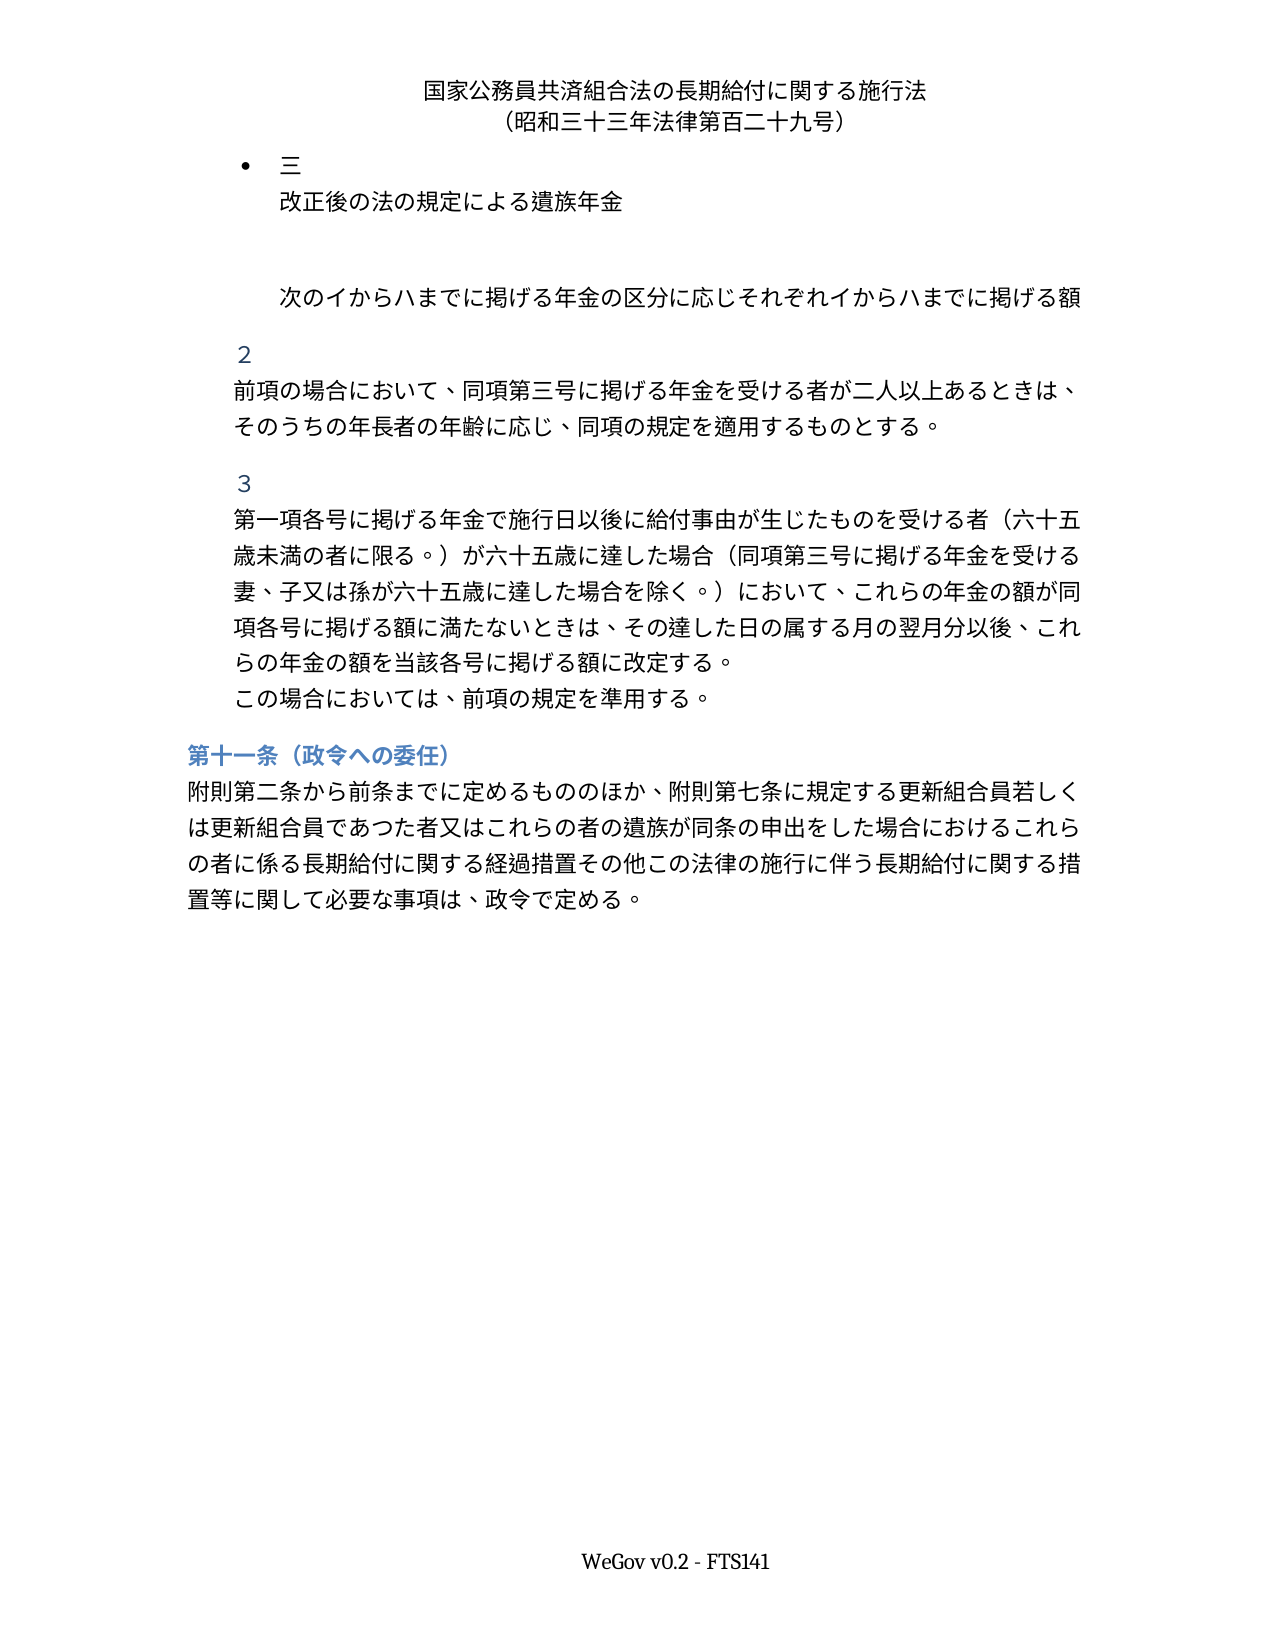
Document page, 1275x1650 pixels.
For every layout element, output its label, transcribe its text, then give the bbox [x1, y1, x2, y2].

text 第一項各号に掲げる年金で施行日以後に給付事由が生じたものを受ける者（六十五歳未満の者に限る。）が六十五歳に達した場合（同項第三号に掲げる年金を受ける妻、子又は孫が六十五歳に達した場合を除く。）において、これらの年金の額が同項各号に掲げる額に満たないときは、その達した日の属する月の翌月分以後、これらの年金の額を当該各号に掲げる額に改定する。 この場合においては、前項の規定を準用する。 [233, 504, 1087, 714]
list 三 改正後の法の規定による遺族年金 次のイからハまでに掲げる年金の区分に応じそれぞれイからハまでに掲げる額 [242, 150, 1087, 313]
subtitle ３ [233, 468, 1087, 499]
text 前項の場合において、同項第三号に掲げる年金を受ける者が二人以上あるときは、そのうちの年長者の年齢に応じ、同項の規定を適用するものとする。 [233, 375, 1087, 442]
text 附則第二条から前条までに定めるもののほか、附則第七条に規定する更新組合員若しくは更新組合員であつた者又はこれらの者の遺族が同条の申出をした場合におけるこれらの者に係る長期給付に関する経過措置その他この法律の施行に伴う長期給付に関する措置等に関して必要な事項は、政令で定める。 [187, 776, 1087, 915]
subtitle ２ [233, 339, 1087, 370]
subtitle 第十一条（政令への委任） [187, 740, 1087, 771]
